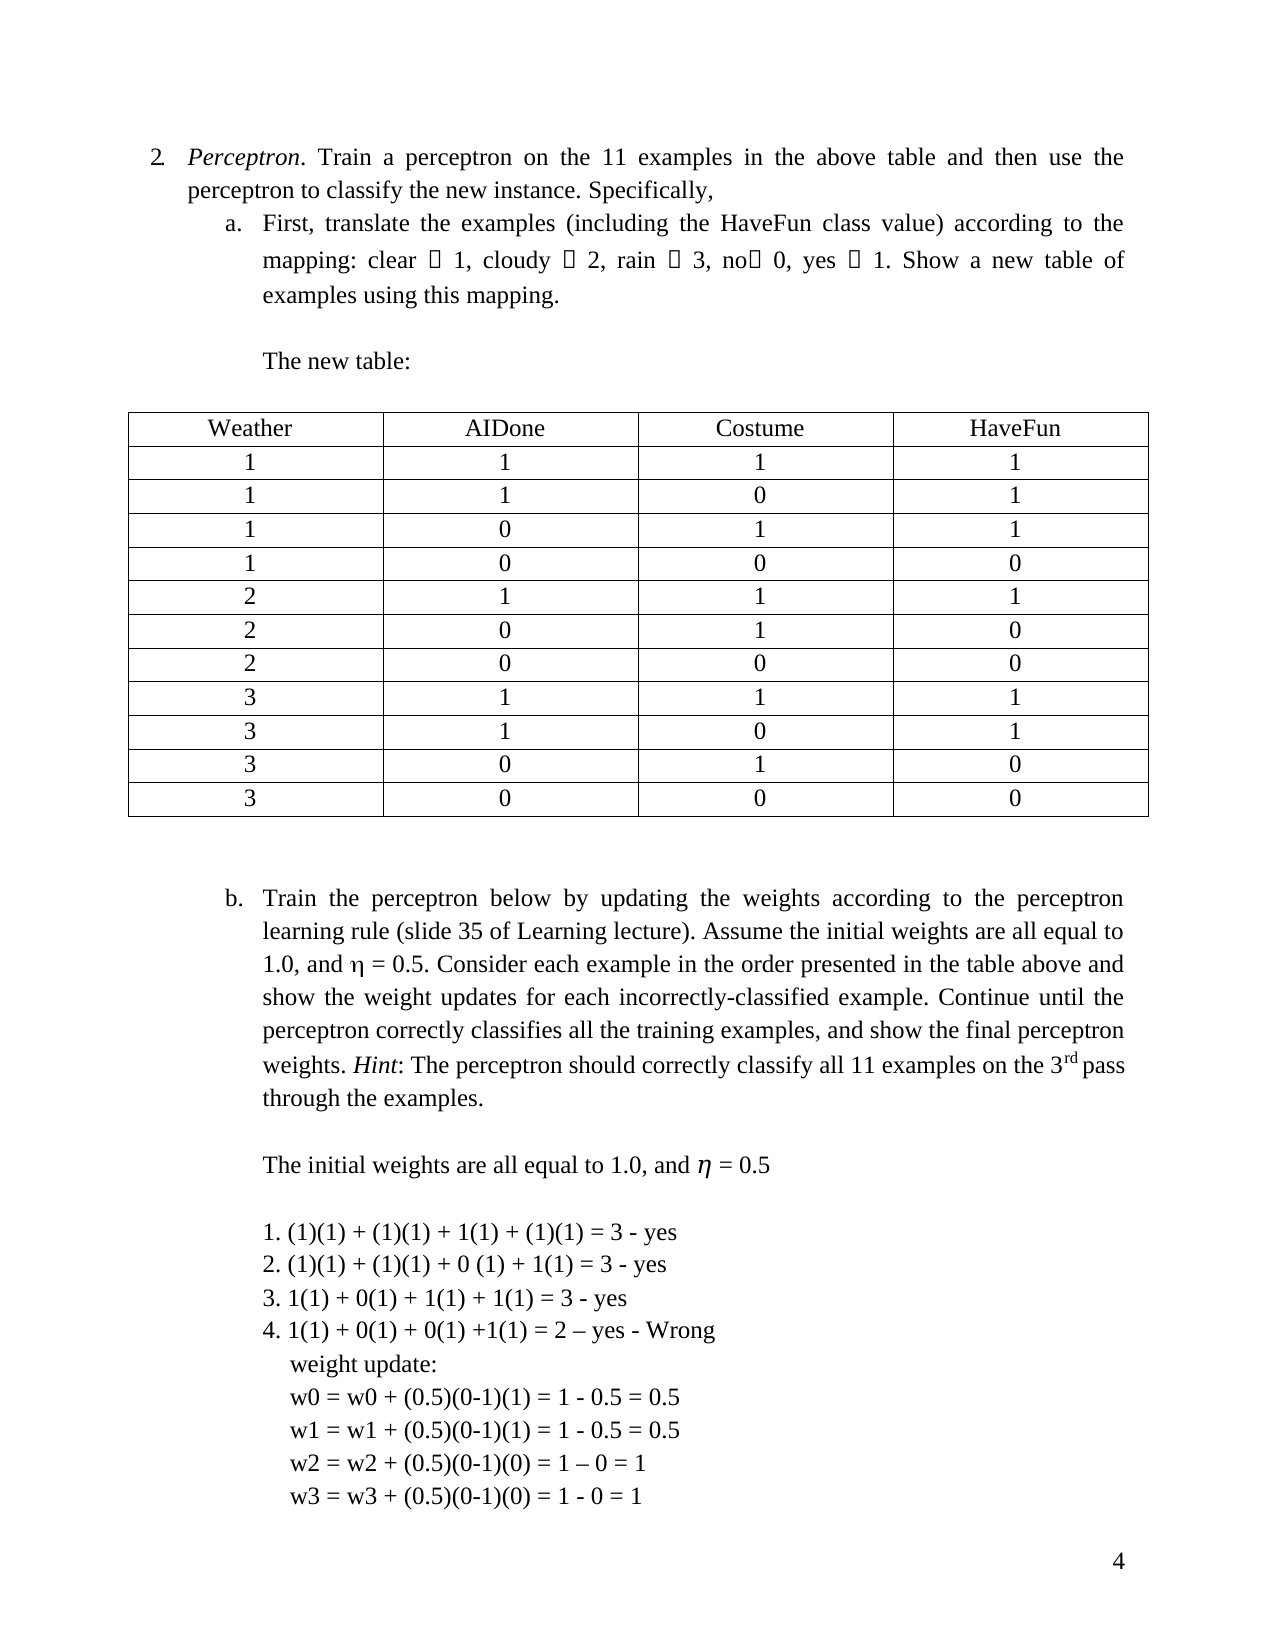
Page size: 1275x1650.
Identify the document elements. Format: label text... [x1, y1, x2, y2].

table_cell 0 [384, 649, 638, 681]
table_cell 0 [894, 750, 1148, 782]
table_cell 0 [384, 783, 638, 816]
table_cell 1 [384, 682, 638, 715]
table_cell 1 [894, 447, 1148, 479]
table_cell 0 [894, 649, 1148, 681]
table_cell 2 [129, 581, 383, 614]
table_cell 1 [639, 615, 893, 647]
table_cell 1 [384, 480, 638, 513]
list First, translate the examples (including the HaveFun class value) according to the mapping: clear  1, cloudy  2, rain  3, no 0, yes  1. Show a new table of examples using this mapping. [225, 208, 1125, 309]
text The initial weights are all equal to 1.0, and 𝜂 = 0.5 [139, 1149, 1125, 1179]
table_cell 1 [894, 581, 1148, 614]
text 2. (1)(1) + (1)(1) + 0 (1) + 1(1) = 3 - yes [139, 1249, 1125, 1278]
text w2 = w2 + (0.5)(0-1)(0) = 1 – 0 = 1 [139, 1448, 1125, 1476]
table_cell 0 [384, 548, 638, 580]
text w3 = w3 + (0.5)(0-1)(0) = 1 - 0 = 1 [139, 1481, 1125, 1509]
table_cell 0 [384, 514, 638, 547]
table_cell 1 [639, 447, 893, 479]
table_cell 0 [894, 548, 1148, 580]
text weight update: [139, 1349, 1125, 1377]
table_cell 1 [894, 480, 1148, 513]
table_cell 0 [894, 783, 1148, 816]
table_cell 0 [639, 480, 893, 513]
text The new table: [139, 346, 1125, 375]
table_cell 2 [129, 649, 383, 681]
table_cell 1 [129, 514, 383, 547]
table_cell 1 [129, 548, 383, 580]
table_cell 1 [384, 581, 638, 614]
table_cell 1 [129, 447, 383, 479]
table_header HaveFun [894, 413, 1148, 446]
table_cell 2 [129, 615, 383, 647]
table_cell 3 [129, 783, 383, 816]
table_cell 1 [639, 514, 893, 547]
table_cell 1 [894, 716, 1148, 748]
text w1 = w1 + (0.5)(0-1)(1) = 1 - 0.5 = 0.5 [139, 1415, 1125, 1443]
table_cell 1 [639, 682, 893, 715]
table_cell 0 [639, 716, 893, 748]
table_header Weather [129, 413, 383, 446]
table_cell 0 [384, 750, 638, 782]
table_cell 0 [384, 615, 638, 647]
table_cell 1 [894, 514, 1148, 547]
text 3. 1(1) + 0(1) + 1(1) + 1(1) = 3 - yes [139, 1283, 1125, 1311]
table_cell 0 [639, 783, 893, 816]
list Perceptron. Train a perceptron on the 11 examples in the above table and then use the perceptron to classify the new instance. Specifically, [150, 142, 1125, 203]
text 4. 1(1) + 0(1) + 0(1) +1(1) = 2 – yes - Wrong [139, 1316, 1125, 1344]
table_cell 0 [639, 649, 893, 681]
table_cell 1 [384, 716, 638, 748]
text 1. (1)(1) + (1)(1) + 1(1) + (1)(1) = 3 - yes [139, 1217, 1125, 1245]
table_cell 1 [639, 581, 893, 614]
table_cell 3 [129, 682, 383, 715]
table_cell 1 [129, 480, 383, 513]
table_cell 3 [129, 750, 383, 782]
table_cell 0 [894, 615, 1148, 647]
table_cell 1 [384, 447, 638, 479]
table_cell 3 [129, 716, 383, 748]
table_cell 1 [639, 750, 893, 782]
table_cell 0 [639, 548, 893, 580]
table_header AIDone [384, 413, 638, 446]
text w0 = w0 + (0.5)(0-1)(1) = 1 - 0.5 = 0.5 [139, 1382, 1125, 1410]
table_header Costume [639, 413, 893, 446]
table_cell 1 [894, 682, 1148, 715]
list Train the perceptron below by updating the weights according to the perceptron learning rule (slide 35 of Learning lecture). Assume the initial weights are all equal to 1.0, and  = 0.5. Consider each example in the order presented in the table above and show the weight updates for each incorrectly-classified example. Continue until the perceptron correctly classifies all the training examples, and show the final perceptron weights. Hint: The perceptron should correctly classify all 11 examples on the 3rd pass through the examples. [225, 883, 1125, 1112]
